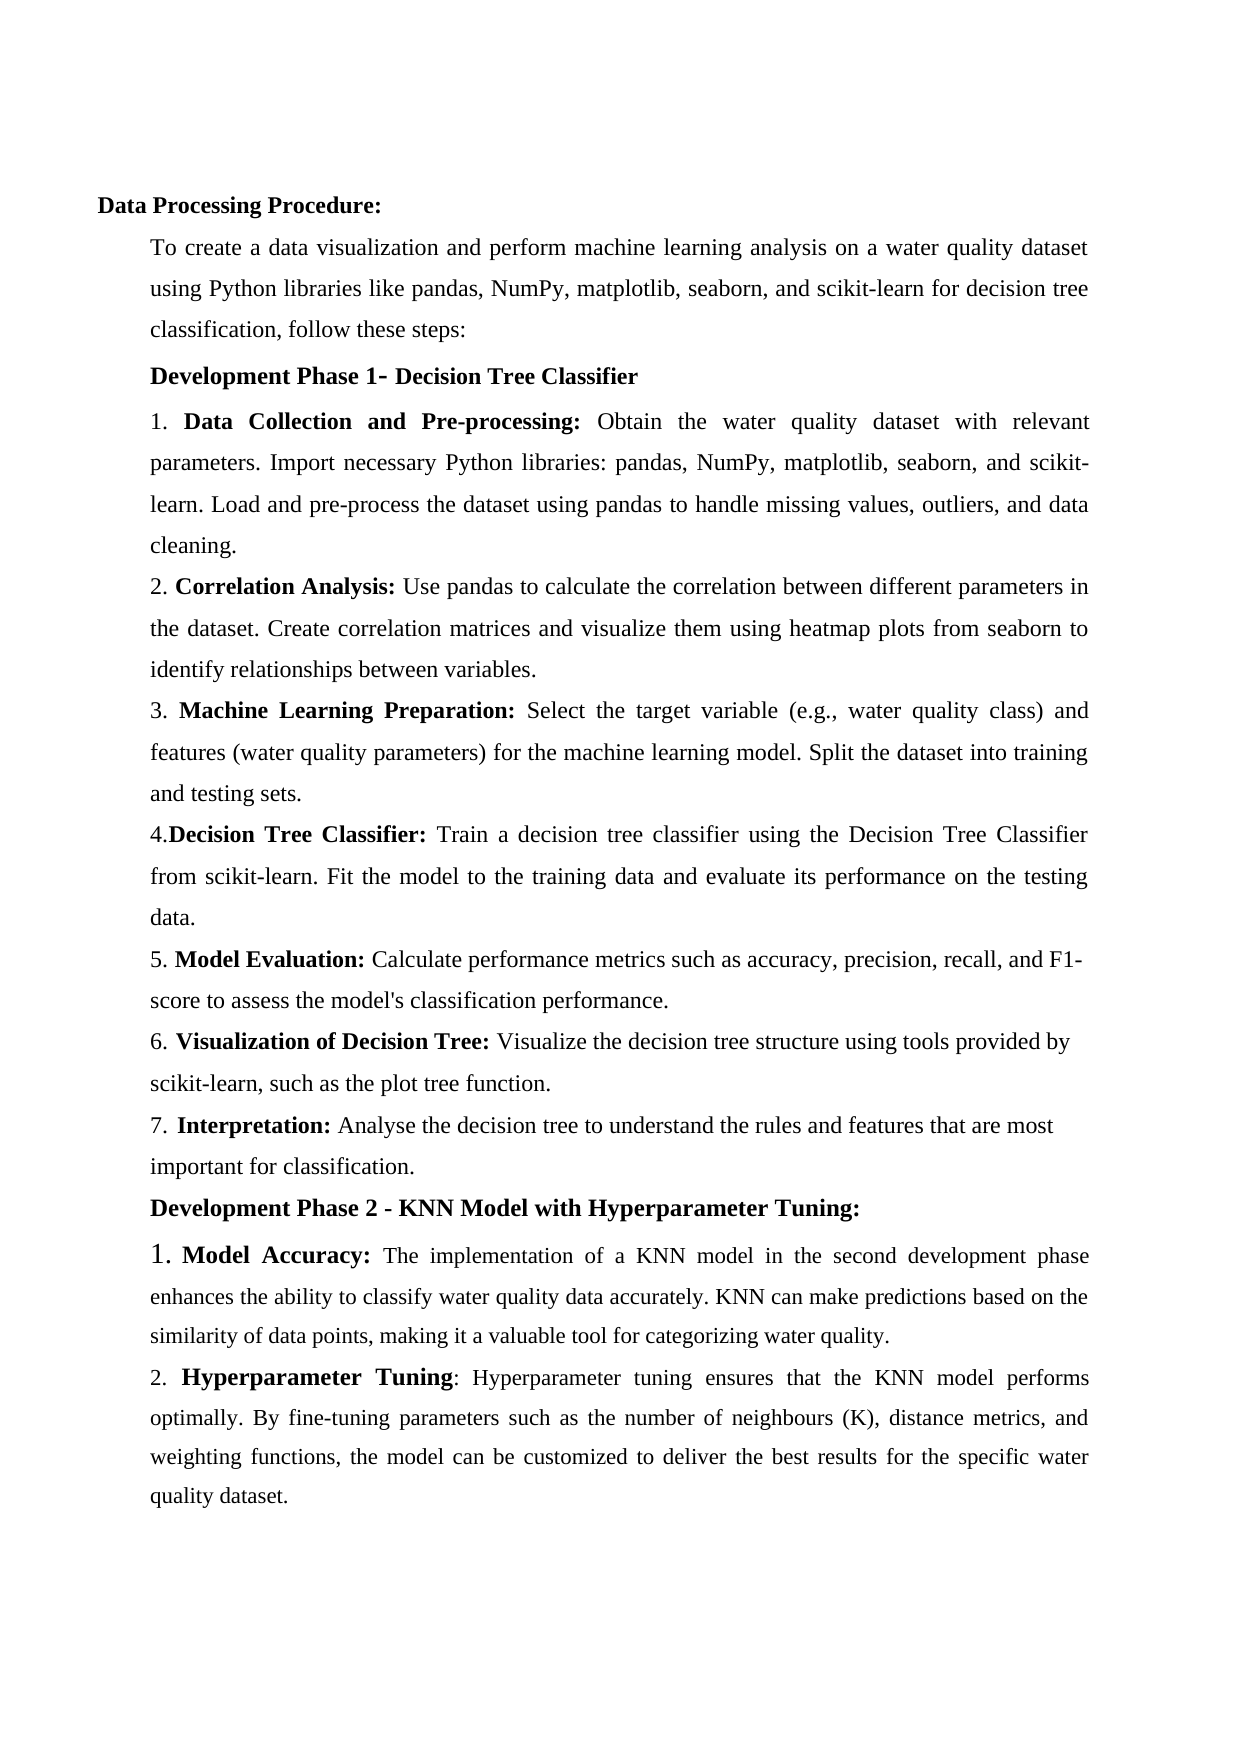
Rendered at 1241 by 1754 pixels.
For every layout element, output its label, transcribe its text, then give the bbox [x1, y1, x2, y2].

list Data Collection and Pre-processing: Obtain the water quality dataset with relevant parameters. Import necessary Python libraries: pandas, NumPy, matplotlib, seaborn, and scikit- learn. Load and pre-process the dataset using pandas to handle missing values, outliers, and data cleaning. [150, 407, 1091, 558]
list Interpretation: Analyse the decision tree to understand the rules and features that are most important for classification. [150, 1111, 1089, 1179]
subtitle Development Phase 2 - KNN Model with Hyperparameter Tuning: [150, 1193, 1119, 1222]
list Decision Tree Classifier: Train a decision tree classifier using the Decision Tree Classifier from scikit-learn. Fit the model to the training data and evaluate its performance on the testing data. [150, 821, 1090, 931]
list Machine Learning Preparation: Select the target variable (e.g., water quality class) and features (water quality parameters) for the machine learning model. Split the dataset into training and testing sets. [150, 696, 1090, 807]
list Correlation Analysis: Use pandas to calculate the correlation between different parameters in the dataset. Create correlation matrices and visualize them using heatmap plots from seaborn to identify relationships between variables. [150, 572, 1090, 683]
list Model Accuracy: The implementation of a KNN model in the second development phase enhances the ability to classify water quality data accurately. KNN can make predictions based on the similarity of data points, making it a valuable tool for categorizing water quality. [150, 1236, 1090, 1348]
list Visualization of Decision Tree: Visualize the decision tree structure using tools provided by scikit-learn, such as the plot tree function. [150, 1027, 1090, 1097]
list Hyperparameter Tuning: Hyperparameter tuning ensures that the KNN model performs optimally. By fine-tuning parameters such as the number of neighbours (K), distance metrics, and weighting functions, the model can be customized to deliver the best results for the specific water quality dataset. [150, 1362, 1091, 1509]
text To create a data visualization and perform machine learning analysis on a water quality dataset using Python libraries like pandas, NumPy, matplotlib, seaborn, and scikit-learn for decision tree classification, follow these steps: [150, 232, 1091, 343]
text Data Processing Procedure: [97, 191, 1119, 218]
text Development Phase 1- Decision Tree Classifier [150, 357, 1119, 390]
list Model Evaluation: Calculate performance metrics such as accuracy, precision, recall, and F1- score to assess the model's classification performance. [150, 944, 1091, 1013]
